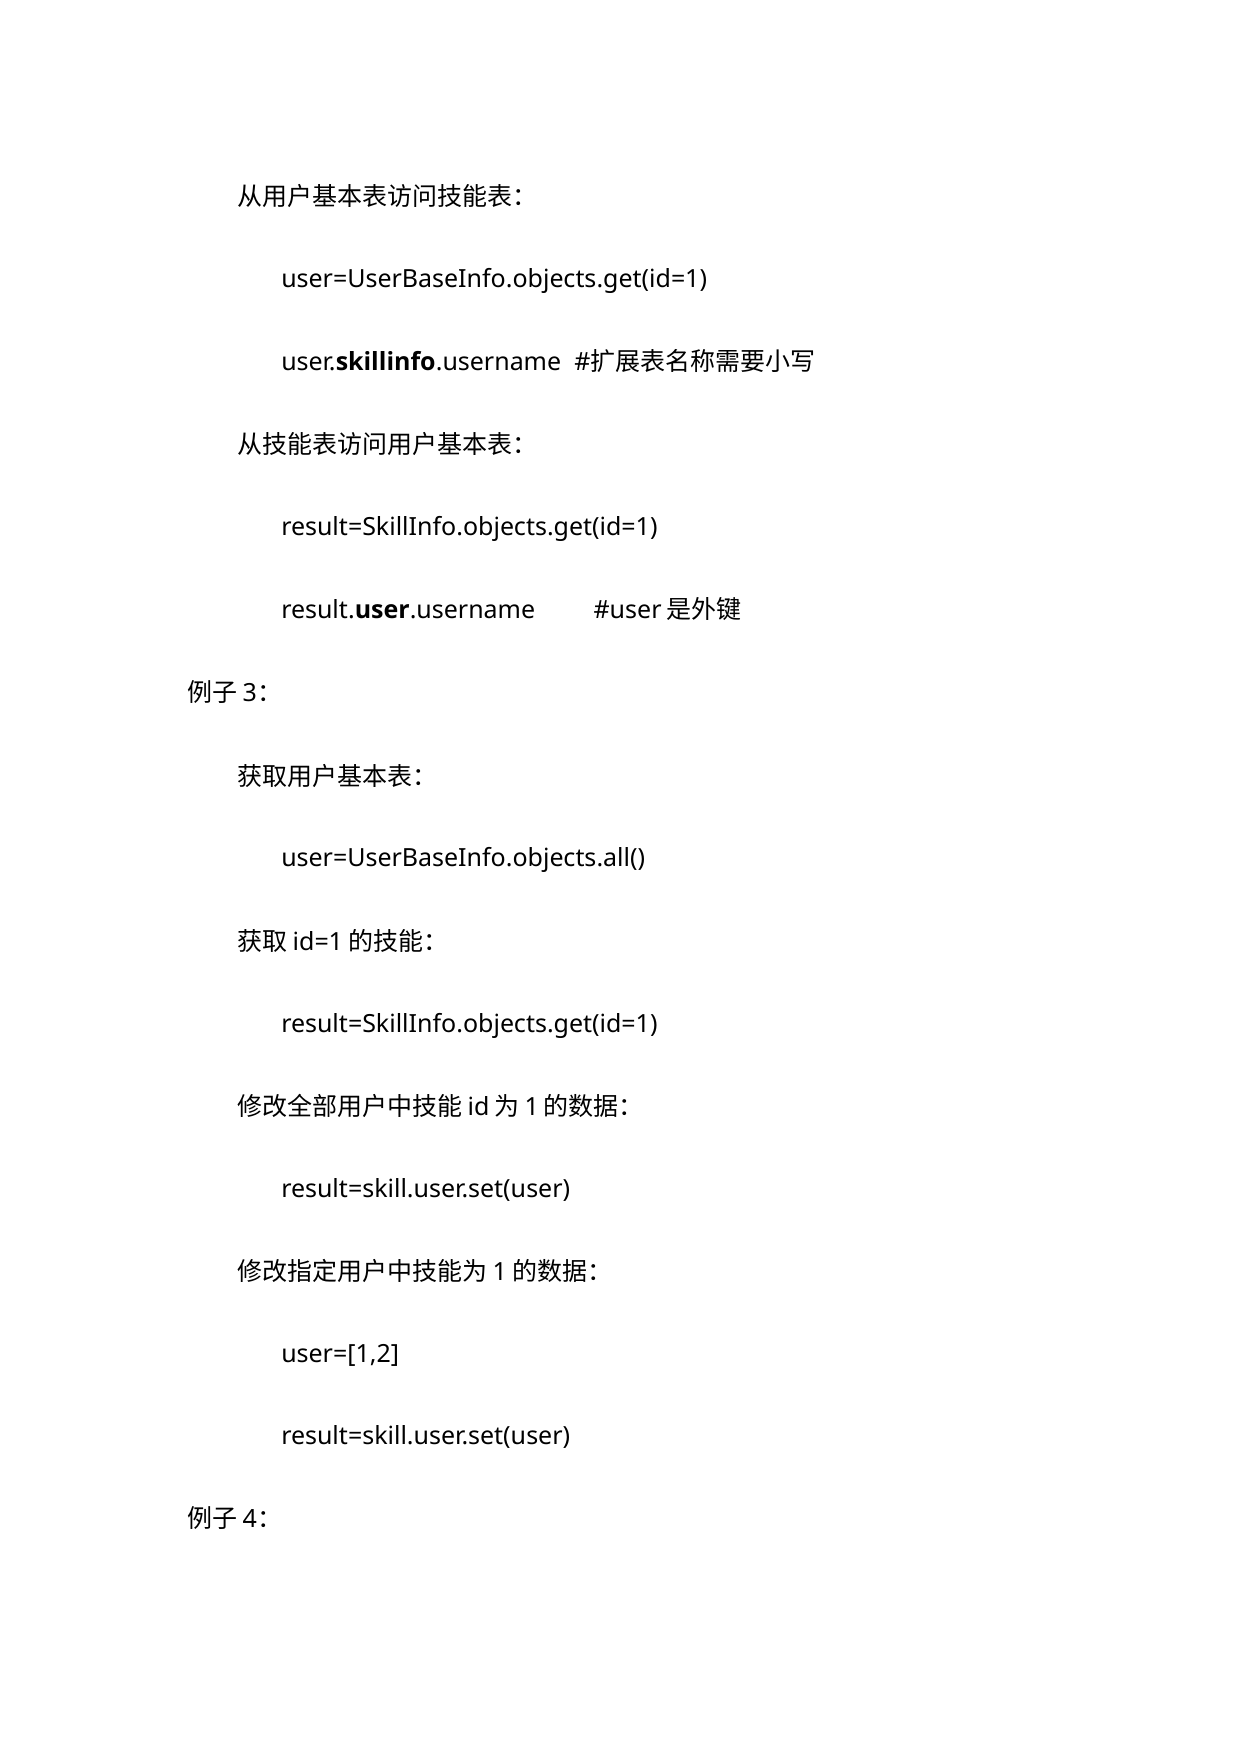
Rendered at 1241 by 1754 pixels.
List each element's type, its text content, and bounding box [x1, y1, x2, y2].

list 从用户基本表访问技能表： [187, 162, 1053, 227]
list 例子3： [187, 658, 1053, 723]
list result=skill.user.set(user) [187, 1402, 1053, 1467]
list user=[1,2] [187, 1320, 1053, 1385]
list 例子4： [187, 1484, 1053, 1549]
list 修改指定用户中技能为1的数据： [187, 1237, 1053, 1302]
list result.user.username #user是外键 [187, 575, 1053, 640]
list 修改全部用户中技能id为1的数据： [187, 1072, 1053, 1137]
list result=SkillInfo.objects.get(id=1) [187, 990, 1053, 1055]
list user=UserBaseInfo.objects.get(id=1) [187, 245, 1053, 310]
list result=SkillInfo.objects.get(id=1) [187, 493, 1053, 558]
list 获取用户基本表： [187, 742, 1053, 807]
list user=UserBaseInfo.objects.all() [187, 825, 1053, 890]
list 获取id=1的技能： [187, 907, 1053, 972]
list 从技能表访问用户基本表： [187, 410, 1053, 475]
list user.skillinfo.username #扩展表名称需要小写 [187, 327, 1053, 392]
list result=skill.user.set(user) [187, 1155, 1053, 1220]
